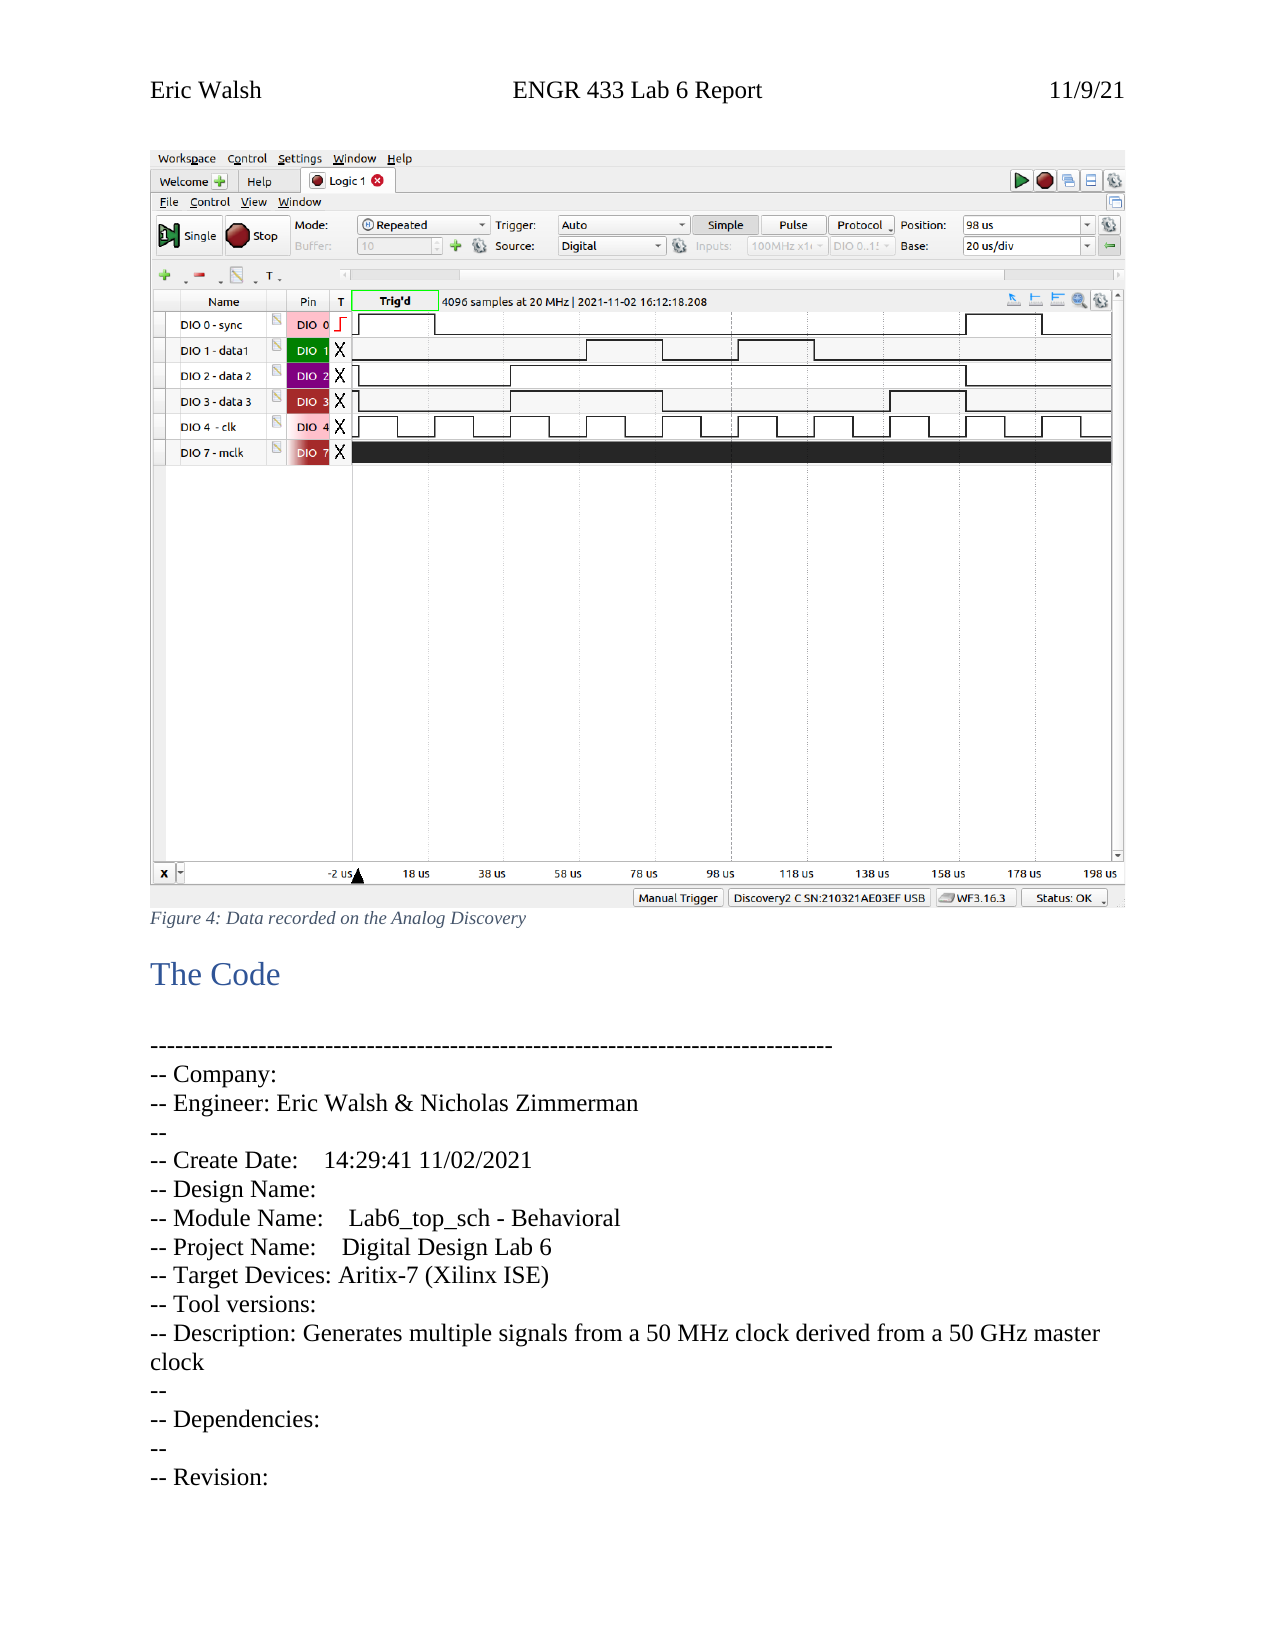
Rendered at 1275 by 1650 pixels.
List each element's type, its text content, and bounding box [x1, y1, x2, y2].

text ---------------------------------------------------------------------------------- [150, 1030, 1125, 1059]
text -- Project Name: Digital Design Lab 6 [150, 1232, 1125, 1260]
text -- Design Name: [150, 1174, 1125, 1203]
text -- Dependencies: [150, 1404, 1125, 1433]
subtitle The Code [150, 954, 1125, 992]
text -- Revision: [150, 1462, 1125, 1490]
text -- Create Date: 14:29:41 11/02/2021 [150, 1145, 1125, 1174]
text -- Tool versions: [150, 1289, 1125, 1318]
text Figure 4: Data recorded on the Analog Discovery [150, 908, 1125, 929]
text -- [150, 1433, 1125, 1462]
text -- Description: Generates multiple signals from a 50 MHz clock derived from a 50 GHz master clock [150, 1318, 1125, 1375]
text -- Company: [150, 1059, 1125, 1088]
text -- Engineer: Eric Walsh & Nicholas Zimmerman [150, 1088, 1125, 1117]
text -- Target Devices: Aritix-7 (Xilinx ISE) [150, 1260, 1125, 1289]
picture [150, 150, 1125, 908]
text -- [150, 1375, 1125, 1404]
text -- Module Name: Lab6_top_sch - Behavioral [150, 1203, 1125, 1232]
text -- [150, 1117, 1125, 1145]
